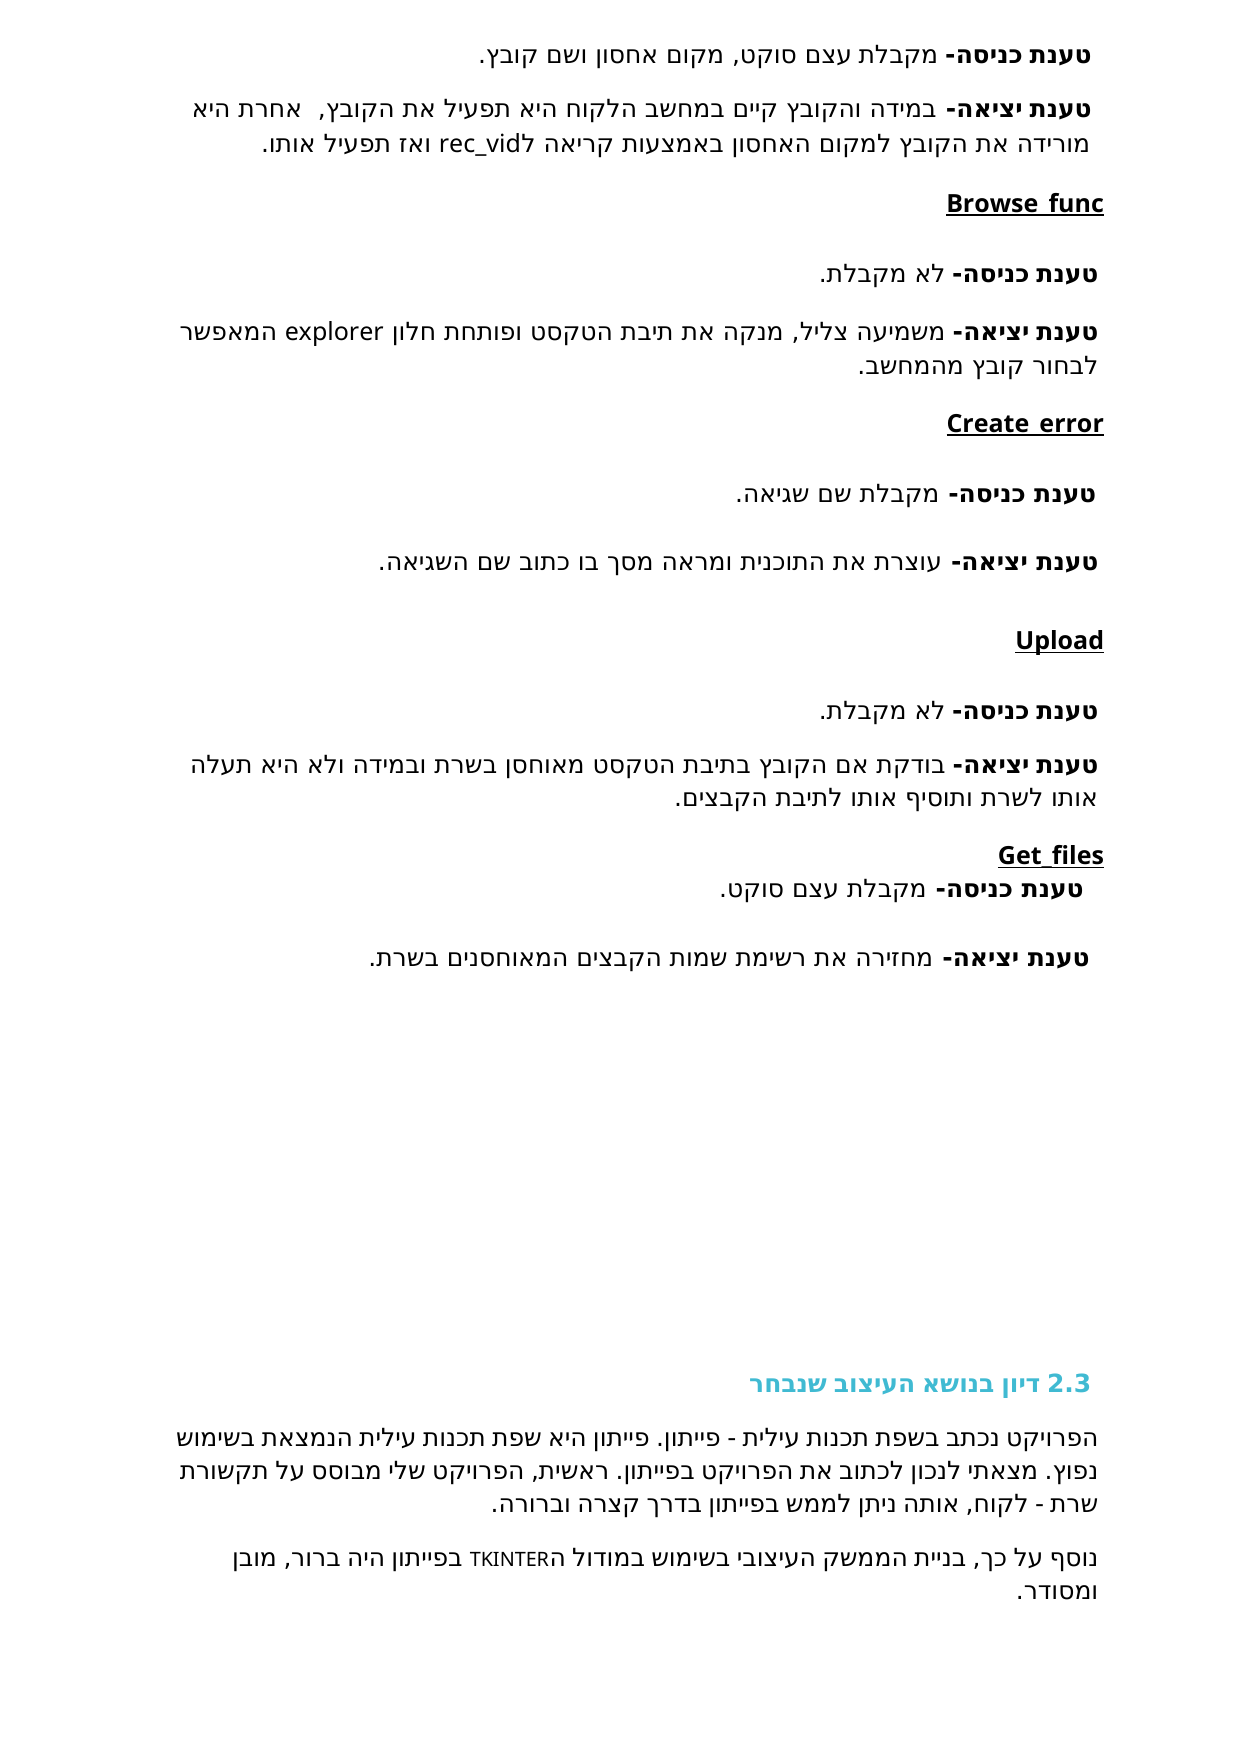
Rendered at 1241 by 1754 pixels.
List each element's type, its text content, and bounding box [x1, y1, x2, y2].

text Upload [150, 623, 1104, 657]
text טענת כניסה- לא מקבלת. [226, 259, 1098, 288]
text Create_error [150, 405, 1104, 439]
text טענת כניסה- מקבלת עצם סוקט, מקום אחסון ושם קובץ. [138, 40, 1091, 69]
text הפרויקט נכתב בשפת תכנות עילית - פייתון. פייתון היא שפת תכנות עילית הנמצאת בשימוש נפוץ. מצאתי לנכון לכתוב את הפרויקט בפייתון. ראשית, הפרויקט שלי מבוסס על תקשורת שרת - לקוח, אותה ניתן לממש בפייתון בדרך קצרה וברורה. [167, 1423, 1098, 1518]
text נוסף על כך, בניית הממשק העיצובי בשימוש במודול הTKINTER בפייתון היה ברור, מובן ומסודר. [156, 1543, 1098, 1606]
text טענת כניסה- מקבלת עצם סוקט. [138, 874, 1091, 904]
text טענת יציאה- מחזירה את רשימת שמות הקבצים המאוחסנים בשרת. [156, 943, 1098, 972]
text טענת יציאה- בודקת אם הקובץ בתיבת הטקסט מאוחסן בשרת ובמידה ולא היא תעלה אותו לשרת ותוסיף אותו לתיבת הקבצים. [169, 751, 1098, 813]
text טענת יציאה- משמיעה צליל, מנקה את תיבת הטקסט ופותחת חלון explorer המאפשר לבחור קובץ מהמחשב. [178, 313, 1098, 380]
text טענת יציאה- עוצרת את התוכנית ומראה מסך בו כתוב שם השגיאה. [211, 547, 1098, 576]
text טענת כניסה- לא מקבלת. [188, 696, 1098, 726]
text טענת יציאה- במידה והקובץ קיים במחשב הלקוח היא תפעיל את הקובץ, אחרת היא מורידה את הקובץ למקום האחסון באמצעות קריאה לrec_vid ואז תפעיל אותו. [138, 94, 1091, 160]
text 2.3 דיון בנושא העיצוב שנבחר [138, 1369, 1091, 1398]
text טענת כניסה- מקבלת שם שגיאה. [138, 479, 1104, 508]
text Get_files [150, 838, 1104, 872]
text Browse_func [150, 186, 1104, 219]
